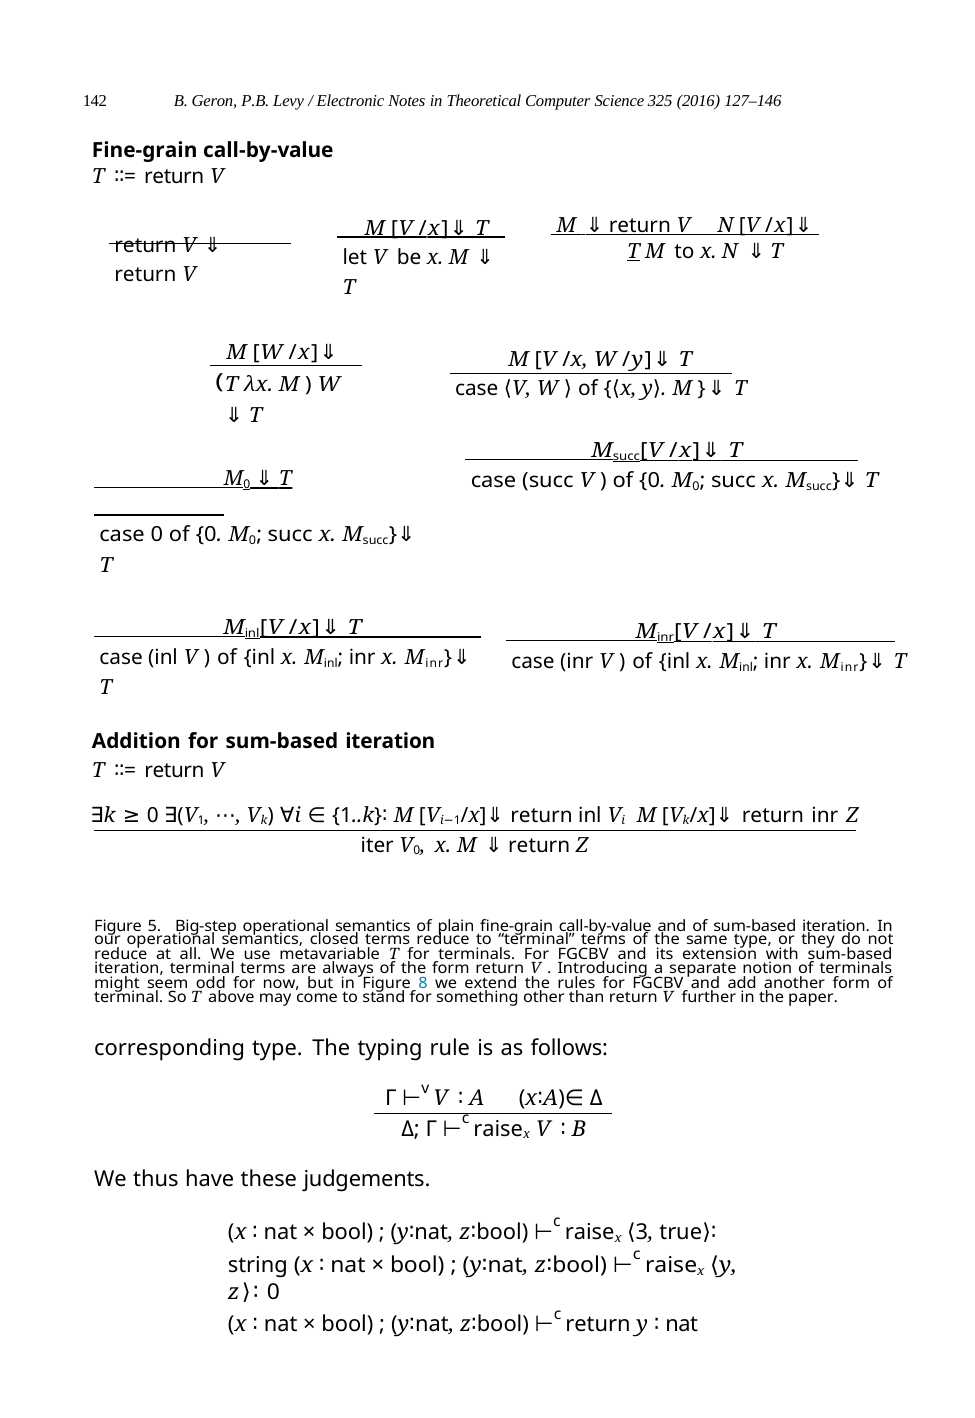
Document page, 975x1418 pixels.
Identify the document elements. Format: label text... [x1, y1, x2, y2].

text let V be x. M ⇓ T [342, 240, 505, 301]
text Minr[V /x]⇓ T [506, 614, 910, 645]
text ∃k ≥ 0 ∃(V1, ⋯, Vk) ∀i ∈ {1..k}∶ M [Vi−1/x]⇓ return inl Vi M [Vk/x]⇓ return inr Z [39, 798, 910, 828]
text M [V /x, W /y]⇓ T [508, 346, 910, 371]
text Fine-grain call-by-value [92, 139, 910, 163]
text case ⟨V, W ⟩ of {⟨x, y⟩. M }⇓ T [455, 371, 910, 401]
text Addition for sum-based iteration [92, 729, 481, 753]
text Γ ⊢v V ∶ A (x∶A)∈ Δ Δ; Γ ⊢c raisex V ∶ B [380, 1081, 607, 1142]
text case (inl V ) of {inl x. Minl; inr x. Minr}⇓ T [99, 641, 481, 701]
text case (succ V ) of {0. M0; succ x. Msucc}⇓ T [471, 464, 910, 494]
text (x ∶ nat × bool) ; (y∶nat, z∶bool) ⊢c return y ∶ nat [228, 1306, 910, 1338]
text case (inr V ) of {inl x. Minl; inr x. Minr}⇓ T [511, 645, 910, 675]
text case 0 of {0. M0; succ x. Msucc}⇓ T [99, 518, 419, 578]
text T ∶∶= return V [92, 753, 481, 783]
text Msucc[V /x]⇓ T [465, 434, 910, 464]
text M0 ⇓ T [94, 464, 419, 518]
text Figure 5. Big-step operational semantics of plain fine-grain call-by-value and of sum-based iteration. In our operational semantics, closed terms reduce to “terminal” terms of the same type, or they do not reduce at all. We use metavariable T for terminals. For FGCBV and its extension with sum-based iteration, terminal terms are always of the form return V . Introducing a separate notion of terminals might seem odd for now, but in Figure 8 we extend the rules for FGCBV and add another form of terminal. So T above may come to stand for something other than return V further in the paper. [94, 920, 893, 1007]
text M [W /x]⇓ T λx. M ) W ⇓ T [224, 337, 354, 365]
text corresponding type. The typing rule is as follows: [94, 1032, 910, 1062]
text M [W /x]⇓ T λx. M ) W ⇓ T [224, 366, 354, 428]
text M ⇓ return V N [V /x]⇓ T M to x. N ⇓ T [551, 212, 825, 264]
text iter V0, x. M ⇓ return Z [39, 828, 910, 858]
text (x ∶ nat × bool) ; (y∶nat, z∶bool) ⊢c raisex ⟨3, true⟩∶ string (x ∶ nat × bool) ; (y∶nat, z∶bool) ⊢c raisex ⟨y, z⟩∶ 0 [228, 1213, 764, 1306]
text Minl[V /x]⇓ T [94, 611, 481, 641]
text M [V /x]⇓ T [337, 215, 505, 236]
text We thus have these judgements. [94, 1163, 910, 1193]
text return V ⇓ return V [114, 244, 281, 287]
text T ∶∶= return V [92, 163, 910, 189]
